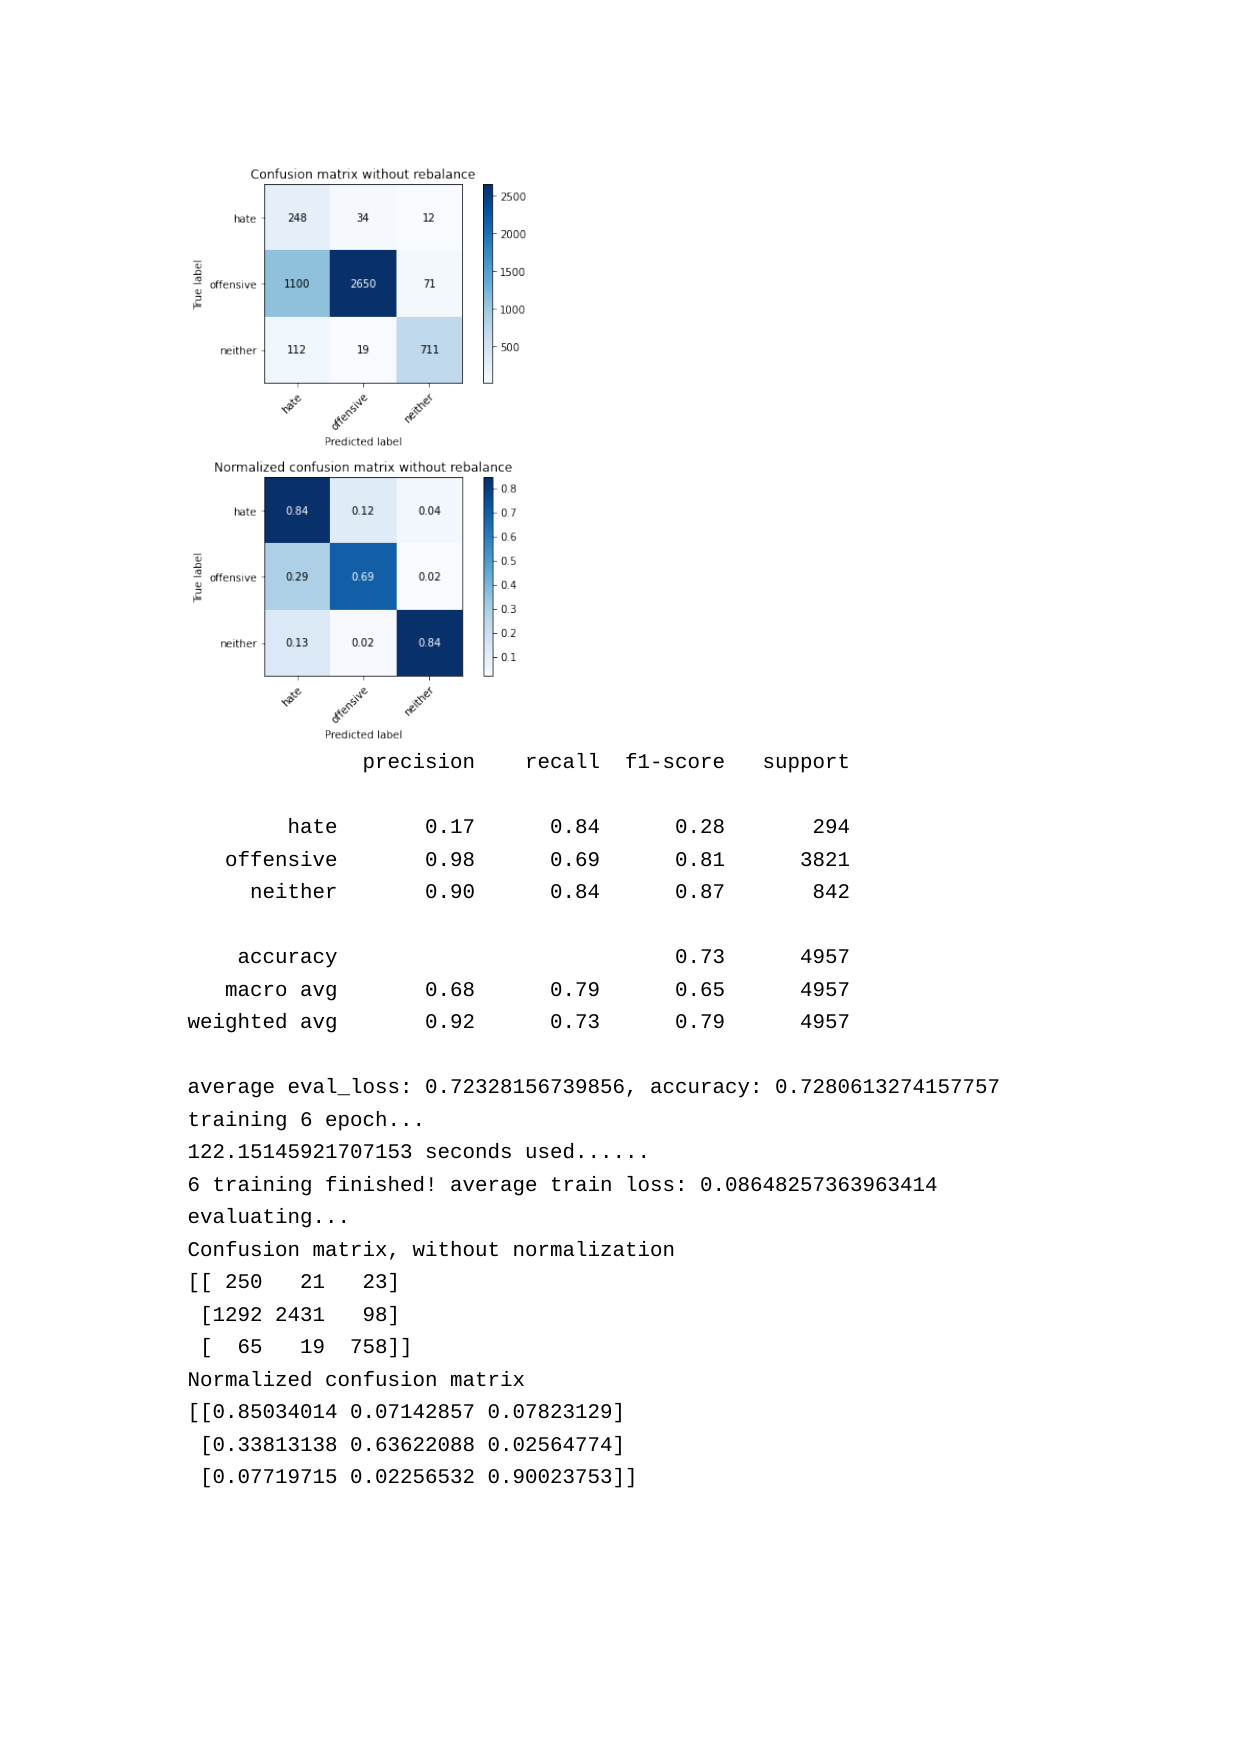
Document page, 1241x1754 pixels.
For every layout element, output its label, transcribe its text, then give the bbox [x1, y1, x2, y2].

picture [187, 162, 533, 747]
text 122.15145921707153 seconds used...... [187, 1137, 1053, 1169]
text [0.07719715 0.02256532 0.90023753]] [187, 1462, 1053, 1494]
text neither 0.90 0.84 0.87 842 [187, 877, 1053, 909]
text evaluating... [187, 1202, 1053, 1234]
text average eval_loss: 0.72328156739856, accuracy: 0.7280613274157757 [187, 1072, 1053, 1104]
text hate 0.17 0.84 0.28 294 [187, 812, 1053, 844]
text [0.33813138 0.63622088 0.02564774] [187, 1429, 1053, 1462]
text weighted avg 0.92 0.73 0.79 4957 [187, 1007, 1053, 1039]
text [[0.85034014 0.07142857 0.07823129] [187, 1397, 1053, 1429]
text [[ 250 21 23] [187, 1267, 1053, 1299]
text Confusion matrix, without normalization [187, 1234, 1053, 1267]
text [1292 2431 98] [187, 1299, 1053, 1332]
text training 6 epoch... [187, 1104, 1053, 1137]
text accuracy 0.73 4957 [187, 942, 1053, 974]
text 6 training finished! average train loss: 0.08648257363963414 [187, 1169, 1053, 1202]
text Normalized confusion matrix [187, 1364, 1053, 1397]
text offensive 0.98 0.69 0.81 3821 [187, 844, 1053, 877]
text precision recall f1-score support [187, 747, 1053, 779]
text [ 65 19 758]] [187, 1332, 1053, 1364]
text macro avg 0.68 0.79 0.65 4957 [187, 974, 1053, 1007]
